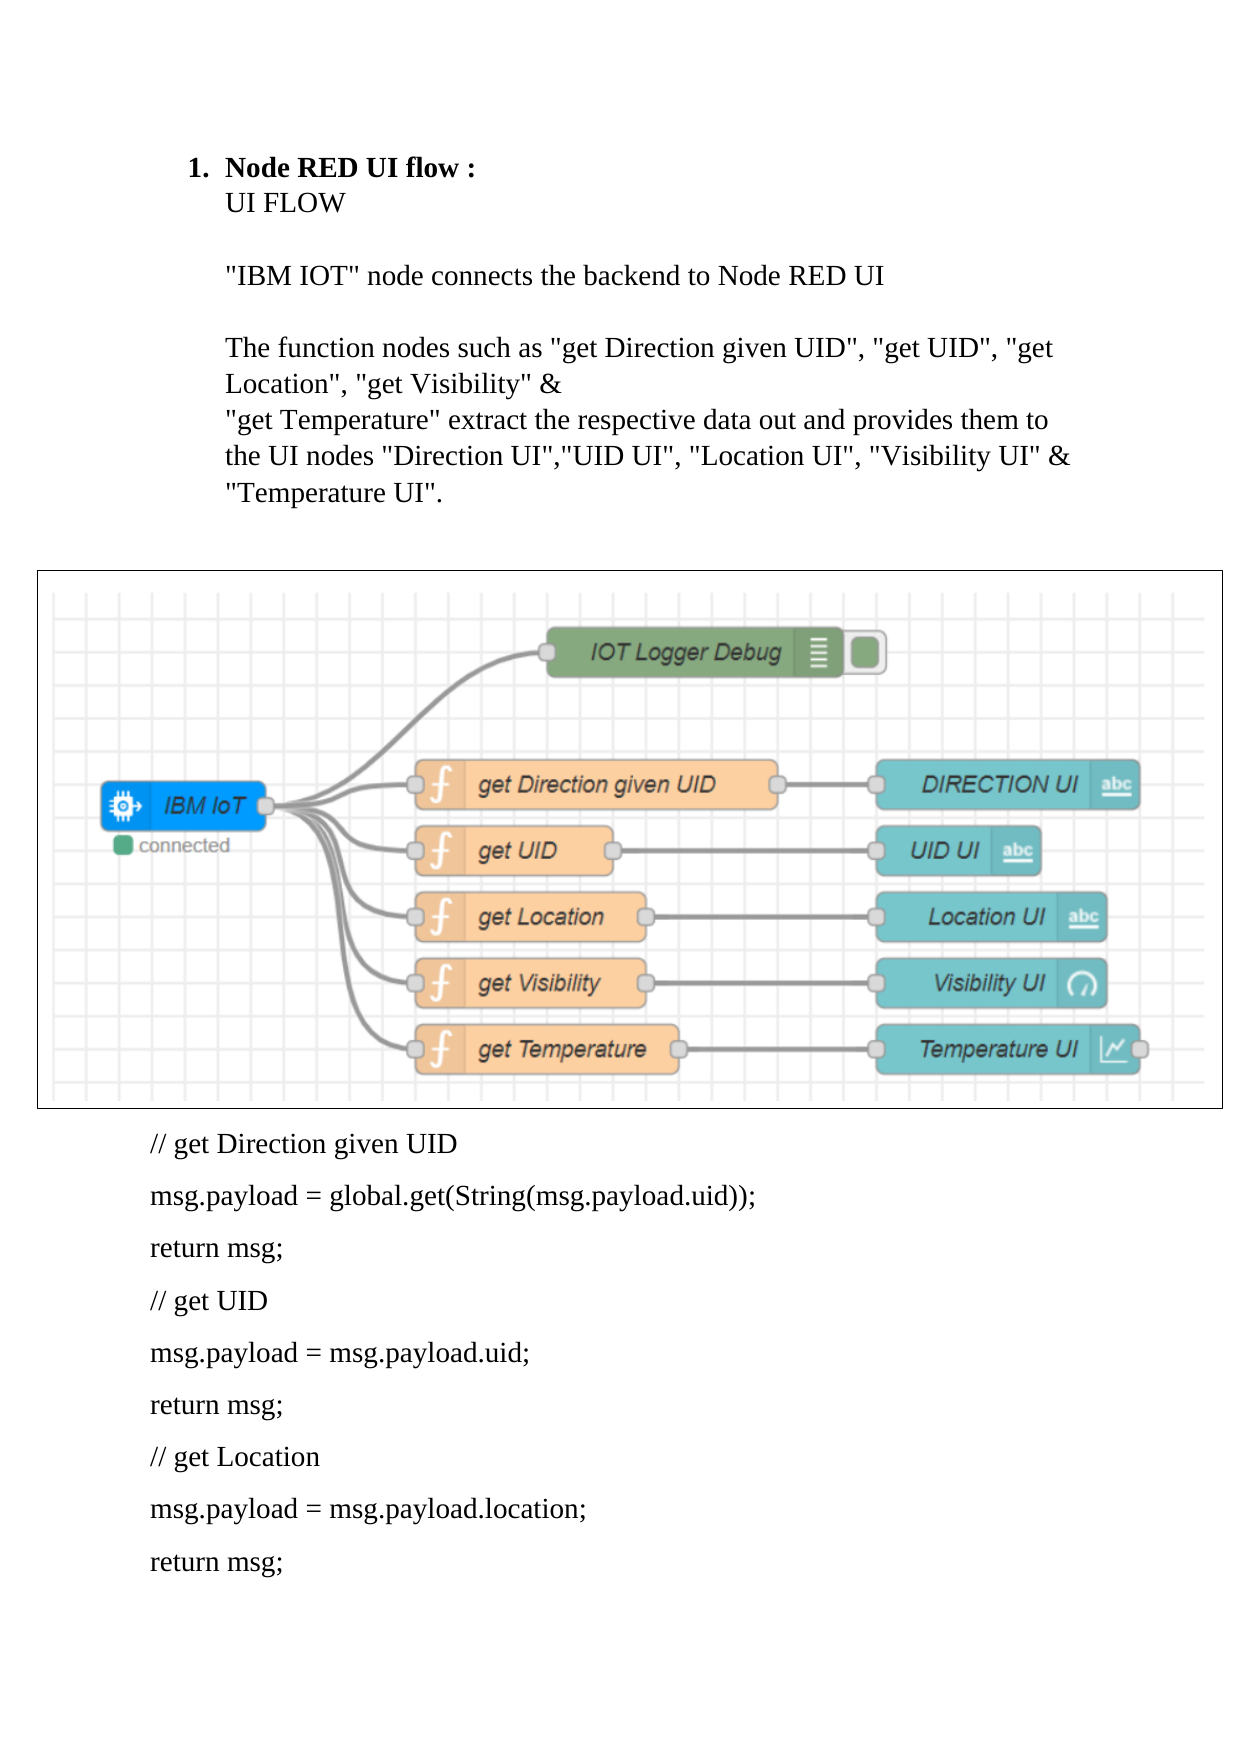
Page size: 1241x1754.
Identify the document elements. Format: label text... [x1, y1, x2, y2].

text return msg; [150, 1231, 1090, 1264]
text msg.payload = msg.payload.location; [150, 1491, 1090, 1525]
list UI FLOW [225, 186, 1090, 219]
list The function nodes such as "get Direction given UID", "get UID", "get Location", "get Visibility" & [225, 330, 1090, 400]
text msg.payload = msg.payload.uid; [150, 1335, 1090, 1368]
text // get UID [150, 1283, 1090, 1316]
text // get Direction given UID [150, 1126, 1090, 1160]
list "IBM IOT" node connects the backend to Node RED UI [225, 258, 1090, 291]
text msg.payload = global.get(String(msg.payload.uid)); [150, 1178, 1090, 1212]
list Node RED UI flow : [187, 150, 1090, 183]
text return msg; [150, 1387, 1090, 1421]
picture [52, 578, 1217, 1101]
list "get Temperature" extract the respective data out and provides them to the UI nodes "Direction UI","UID UI", "Location UI", "Visibility UI" & "Temperature UI". [225, 402, 1090, 508]
text return msg; [150, 1544, 1090, 1577]
text // get Location [150, 1439, 1090, 1473]
